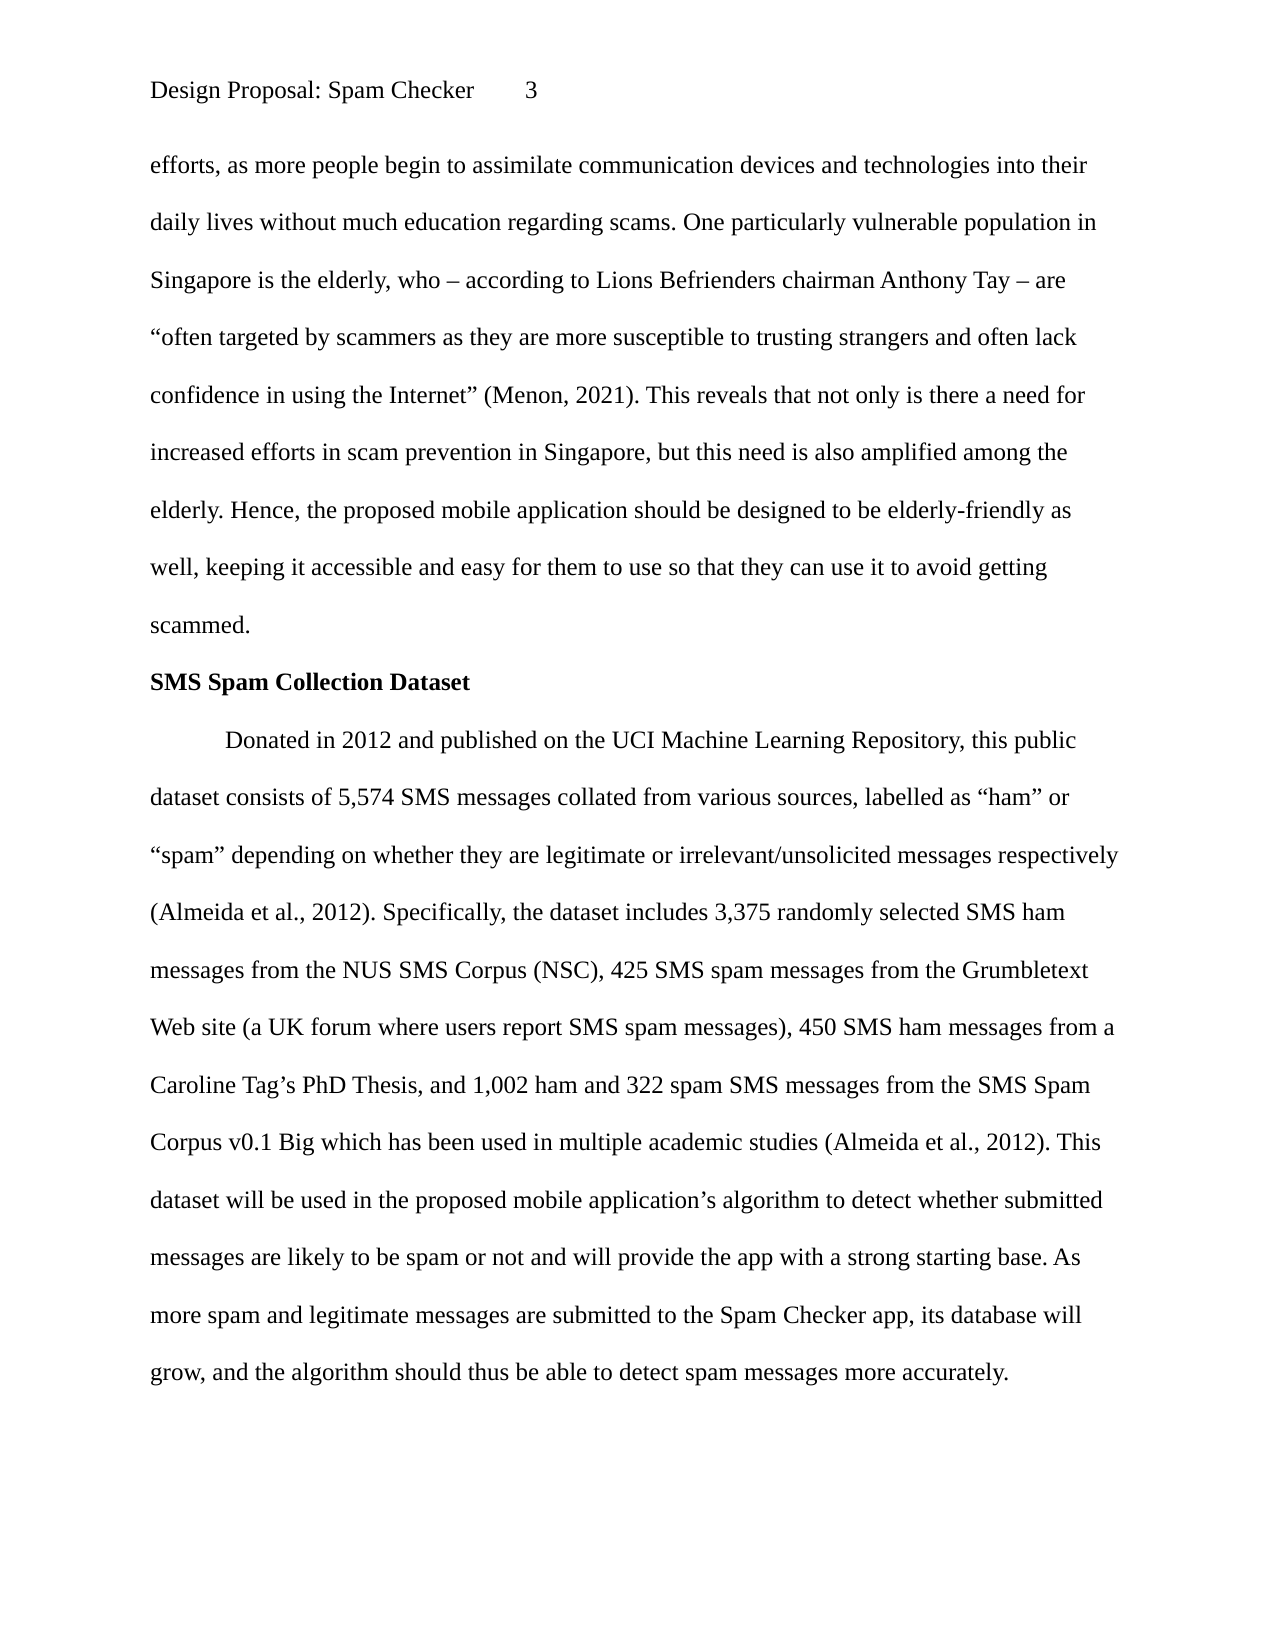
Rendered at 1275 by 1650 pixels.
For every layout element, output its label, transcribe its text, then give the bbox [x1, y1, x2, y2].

text Donated in 2012 and published on the UCI Machine Learning Repository, this public dataset consists of 5,574 SMS messages collated from various sources, labelled as “ham” or “spam” depending on whether they are legitimate or irrelevant/unsolicited messages respectively (Almeida et al., 2012). Specifically, the dataset includes 3,375 randomly selected SMS ham messages from the NUS SMS Corpus (NSC), 425 SMS spam messages from the Grumbletext Web site (a UK forum where users report SMS spam messages), 450 SMS ham messages from a Caroline Tag’s PhD Thesis, and 1,002 ham and 322 spam SMS messages from the SMS Spam Corpus v0.1 Big which has been used in multiple academic studies (Almeida et al., 2012). This dataset will be used in the proposed mobile application’s algorithm to detect whether submitted messages are likely to be spam or not and will provide the app with a strong starting base. As more spam and legitimate messages are submitted to the Spam Checker app, its database will grow, and the algorithm should thus be able to detect spam messages more accurately. [150, 725, 1125, 1386]
subtitle SMS Spam Collection Dataset [150, 667, 1125, 696]
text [150, 150, 1125, 639]
